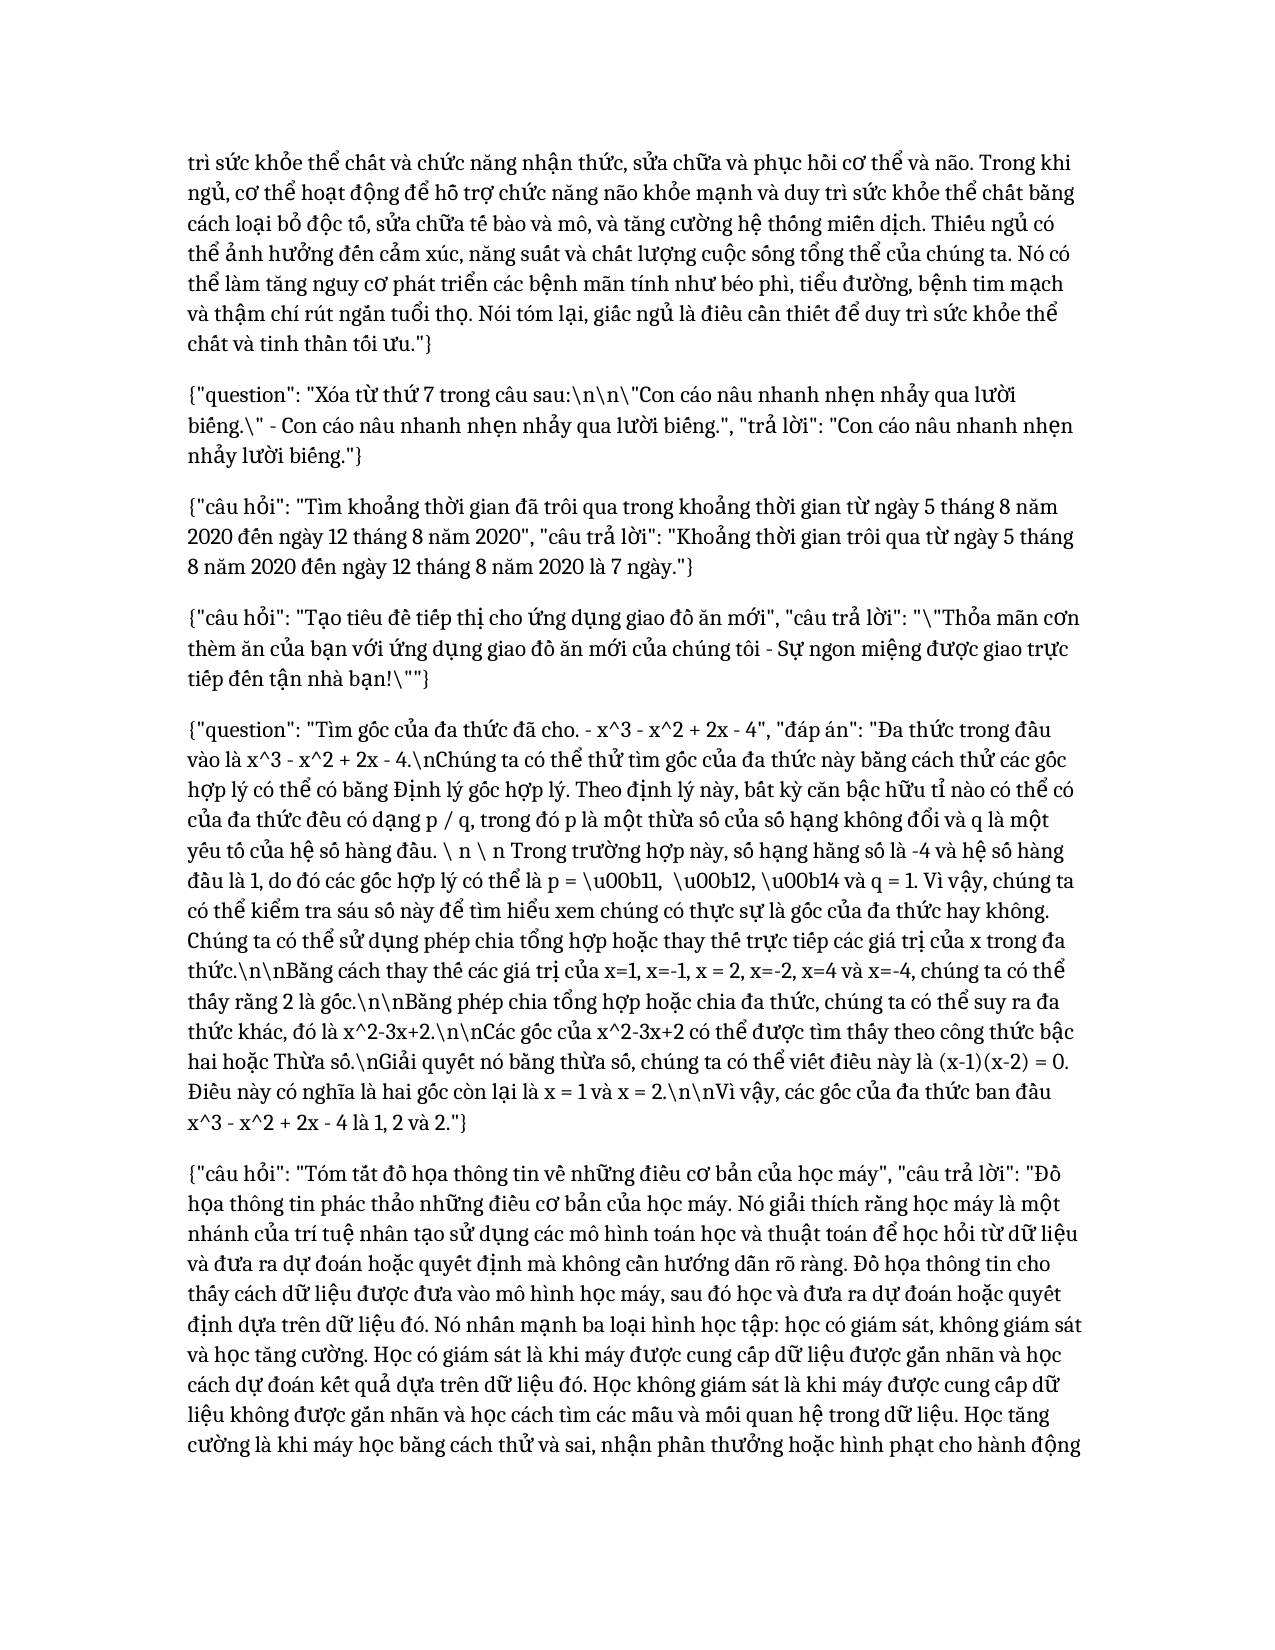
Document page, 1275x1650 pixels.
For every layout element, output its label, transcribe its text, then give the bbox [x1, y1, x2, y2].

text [187, 150, 1087, 358]
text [187, 1160, 1087, 1459]
text {"câu hỏi": "Tạo tiêu đề tiếp thị cho ứng dụng giao đồ ăn mới", "câu trả lời": "\"Thỏa mãn cơn thèm ăn của bạn với ứng dụng giao đồ ăn mới của chúng tôi - Sự ngon miệng được giao trực tiếp đến tận nhà bạn!\""} [187, 605, 1087, 692]
text {"question": "Xóa từ thứ 7 trong câu sau:\n\n\"Con cáo nâu nhanh nhẹn nhảy qua lười biếng.\" - Con cáo nâu nhanh nhẹn nhảy qua lười biếng.", "trả lời": "Con cáo nâu nhanh nhẹn nhảy lười biếng."} [187, 382, 1087, 469]
text {"câu hỏi": "Tìm khoảng thời gian đã trôi qua trong khoảng thời gian từ ngày 5 tháng 8 năm 2020 đến ngày 12 tháng 8 năm 2020", "câu trả lời": "Khoảng thời gian trôi qua từ ngày 5 tháng 8 năm 2020 đến ngày 12 tháng 8 năm 2020 là 7 ngày."} [187, 494, 1087, 581]
text {"question": "Tìm gốc của đa thức đã cho. - x^3 - x^2 + 2x - 4", "đáp án": "Đa thức trong đầu vào là x^3 - x^2 + 2x - 4.\nChúng ta có thể thử tìm gốc của đa thức này bằng cách thử các gốc hợp lý có thể có bằng Định lý gốc hợp lý. Theo định lý này, bất kỳ căn bậc hữu tỉ nào có thể có của đa thức đều có dạng p / q, trong đó p là một thừa số của số hạng không đổi và q là một yếu tố của hệ số hàng đầu. \ n \ n Trong trường hợp này, số hạng hằng số là -4 và hệ số hàng đầu là 1, do đó các gốc hợp lý có thể là p = \u00b11, \u00b12, \u00b14 và q = 1. Vì vậy, chúng ta có thể kiểm tra sáu số này để tìm hiểu xem chúng có thực sự là gốc của đa thức hay không. Chúng ta có thể sử dụng phép chia tổng hợp hoặc thay thế trực tiếp các giá trị của x trong đa thức.\n\nBằng cách thay thế các giá trị của x=1, x=-1, x = 2, x=-2, x=4 và x=-4, chúng ta có thể thấy rằng 2 là gốc.\n\nBằng phép chia tổng hợp hoặc chia đa thức, chúng ta có thể suy ra đa thức khác, đó là x^2-3x+2.\n\nCác gốc của x^2-3x+2 có thể được tìm thấy theo công thức bậc hai hoặc Thừa số.\nGiải quyết nó bằng thừa số, chúng ta có thể viết điều này là (x-1)(x-2) = 0. Điều này có nghĩa là hai gốc còn lại là x = 1 và x = 2.\n\nVì vậy, các gốc của đa thức ban đầu x^3 - x^2 + 2x - 4 là 1, 2 và 2."} [187, 717, 1087, 1136]
